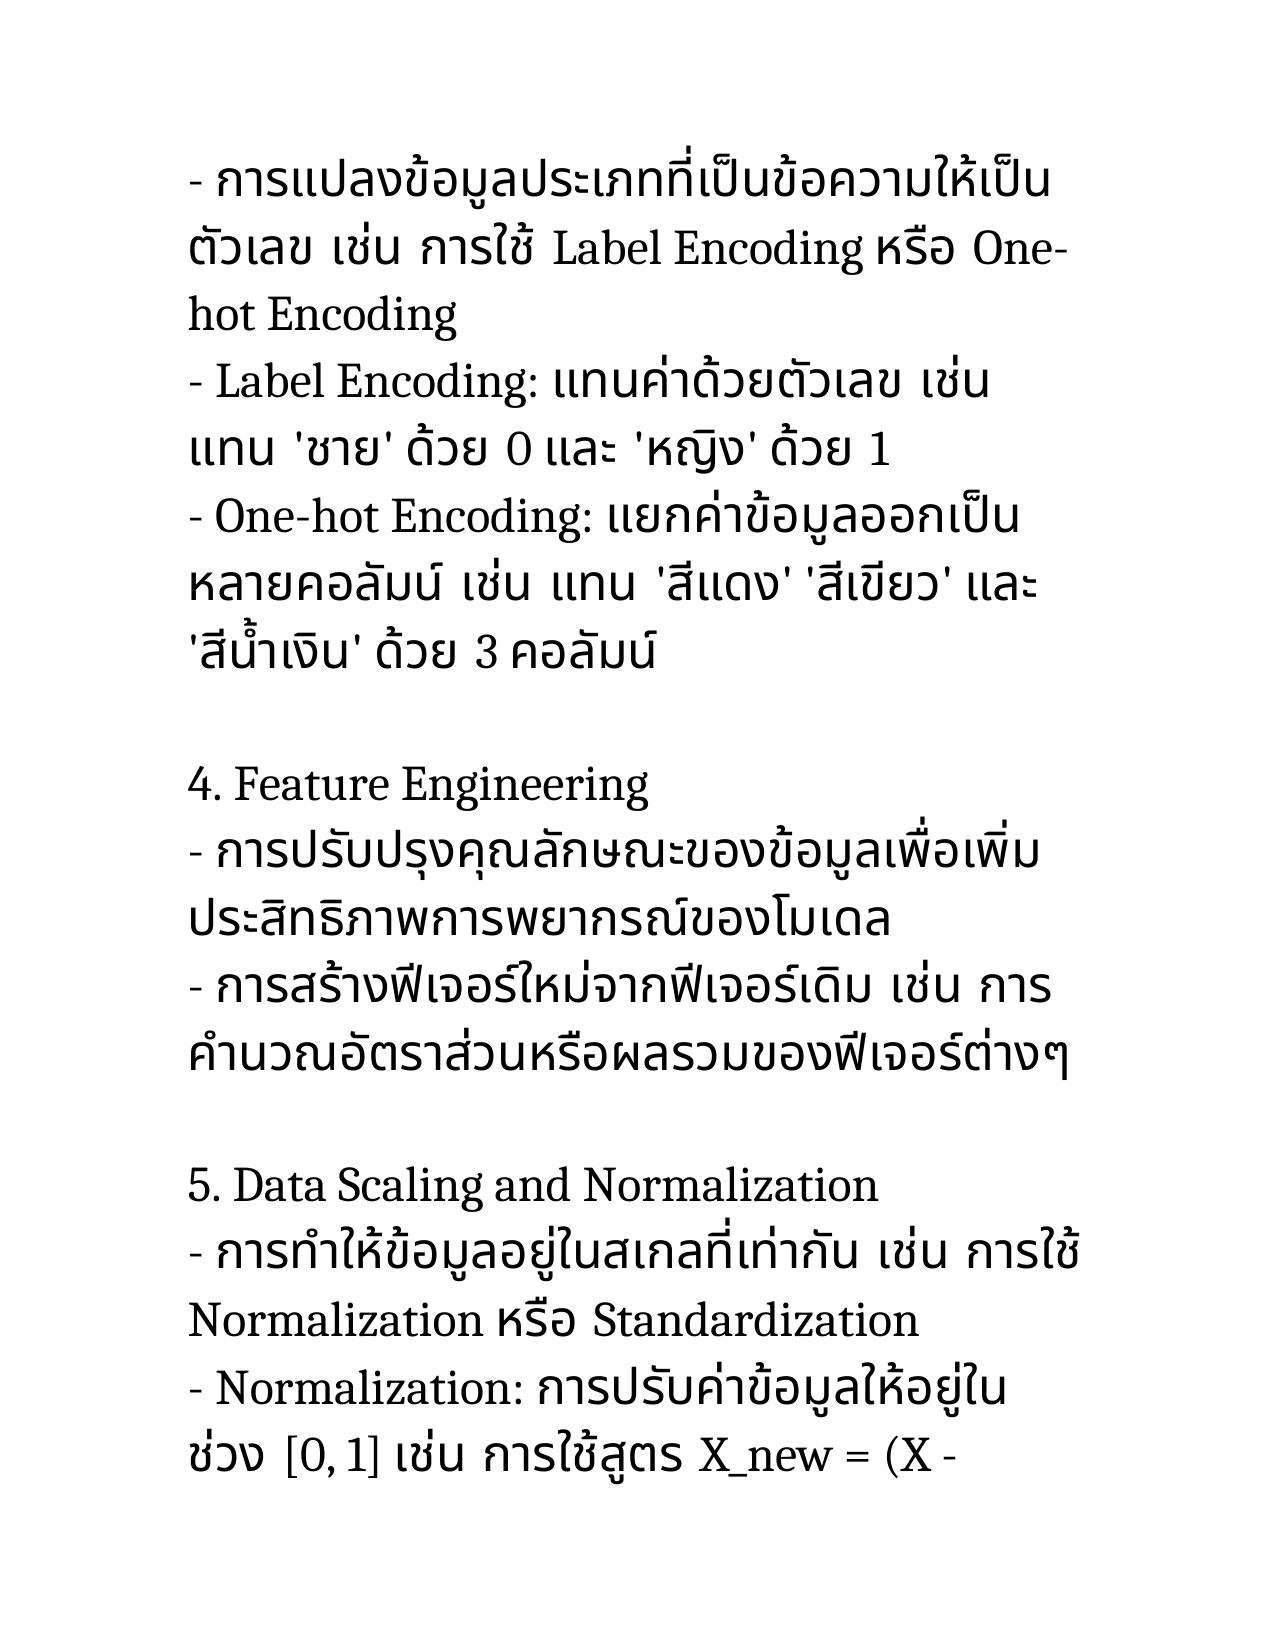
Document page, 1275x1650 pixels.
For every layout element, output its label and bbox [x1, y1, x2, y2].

text [187, 150, 1087, 1484]
